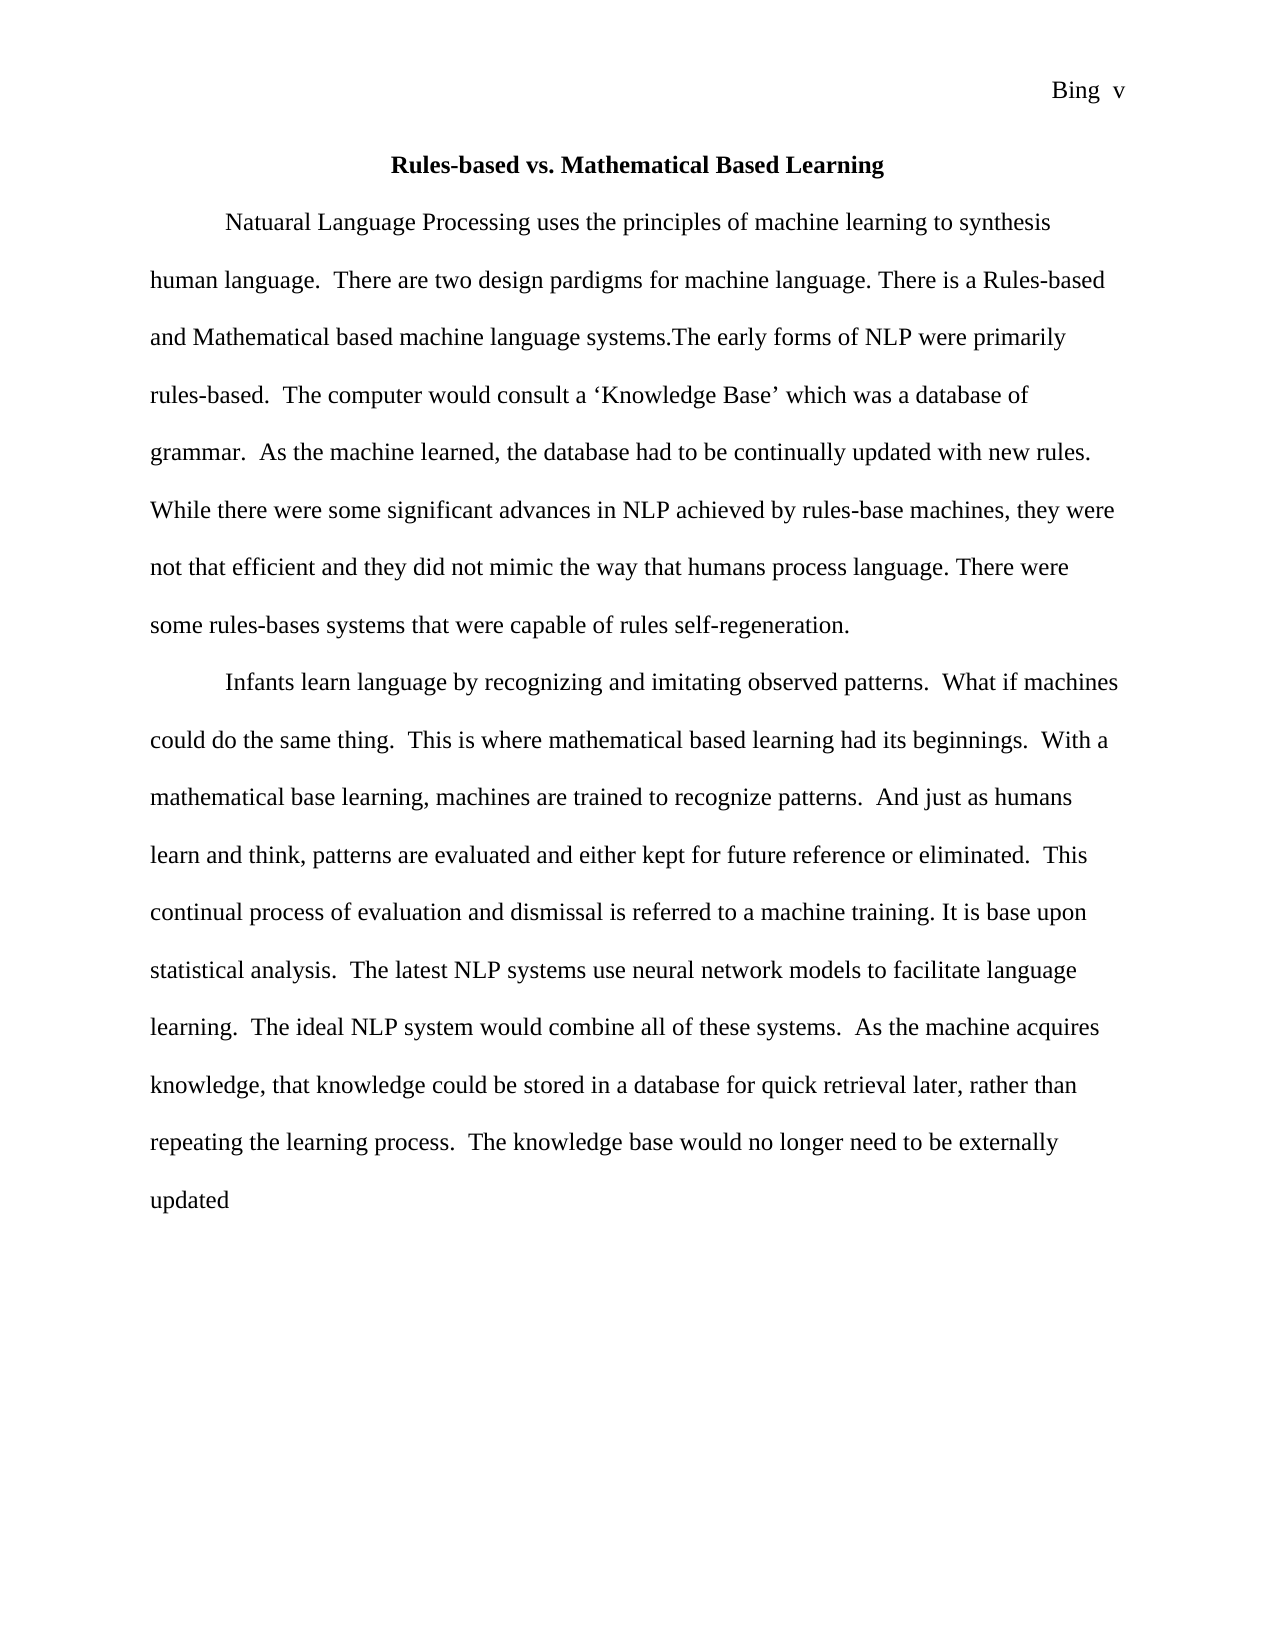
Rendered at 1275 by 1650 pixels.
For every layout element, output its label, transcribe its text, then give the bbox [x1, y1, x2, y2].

text Rules-based vs. Mathematical Based Learning [150, 150, 1125, 179]
text Infants learn language by recognizing and imitating observed patterns. What if machines could do the same thing. This is where mathematical based learning had its beginnings. With a mathematical base learning, machines are trained to recognize patterns. And just as humans learn and think, patterns are evaluated and either kept for future reference or eliminated. This continual process of evaluation and dismissal is referred to a machine training. It is base upon statistical analysis. The latest NLP systems use neural network models to facilitate language learning. The ideal NLP system would combine all of these systems. As the machine acquires knowledge, that knowledge could be stored in a database for quick retrieval later, rather than repeating the learning process. The knowledge base would no longer need to be externally updated [150, 667, 1125, 1214]
text Natuaral Language Processing uses the principles of machine learning to synthesis human language. There are two design pardigms for machine language. There is a Rules-based and Mathematical based machine language systems.The early forms of NLP were primarily rules-based. The computer would consult a ‘Knowledge Base’ which was a database of grammar. As the machine learned, the database had to be continually updated with new rules. While there were some significant advances in NLP achieved by rules-base machines, they were not that efficient and they did not mimic the way that humans process language. There were some rules-bases systems that were capable of rules self-regeneration. [150, 207, 1125, 639]
